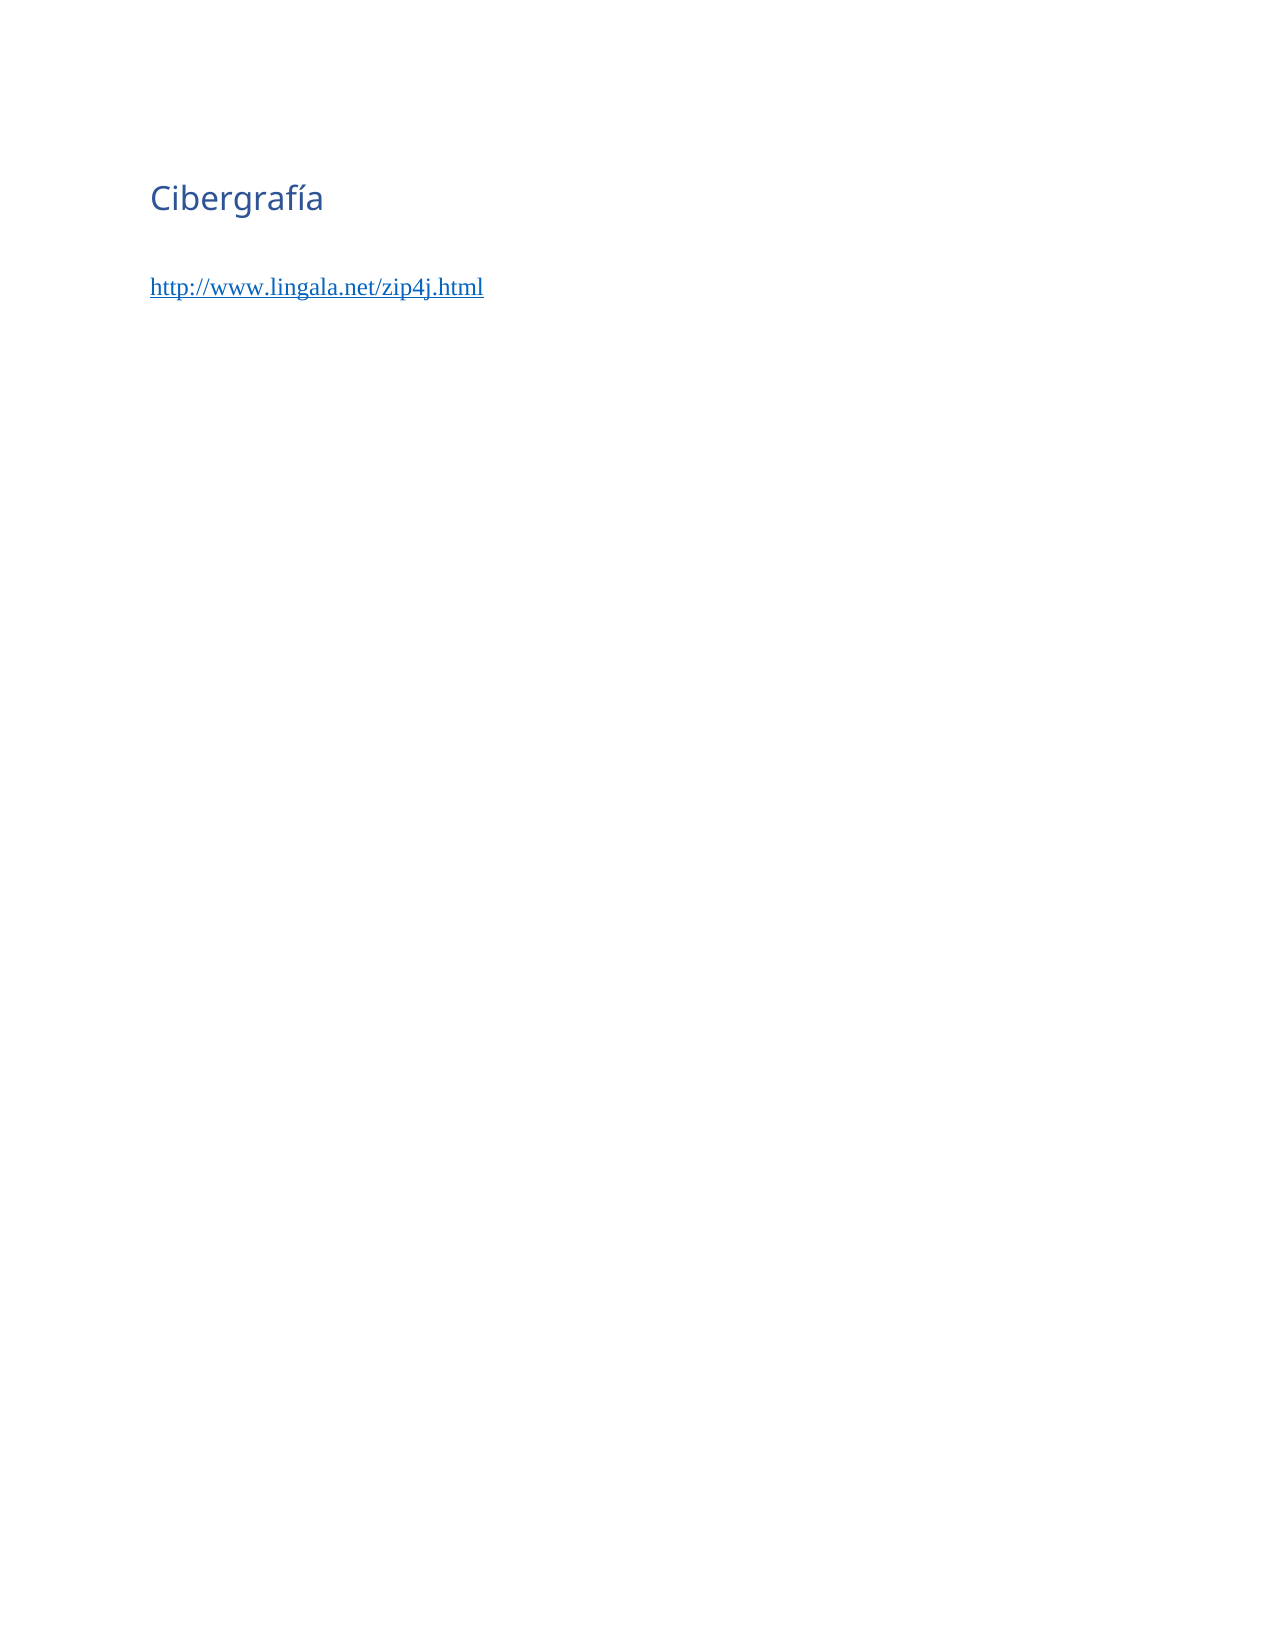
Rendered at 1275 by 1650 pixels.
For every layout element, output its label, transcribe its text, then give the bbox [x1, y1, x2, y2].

text http://www.lingala.net/zip4j.html [150, 272, 1125, 300]
subtitle Cibergrafía [150, 175, 1125, 220]
